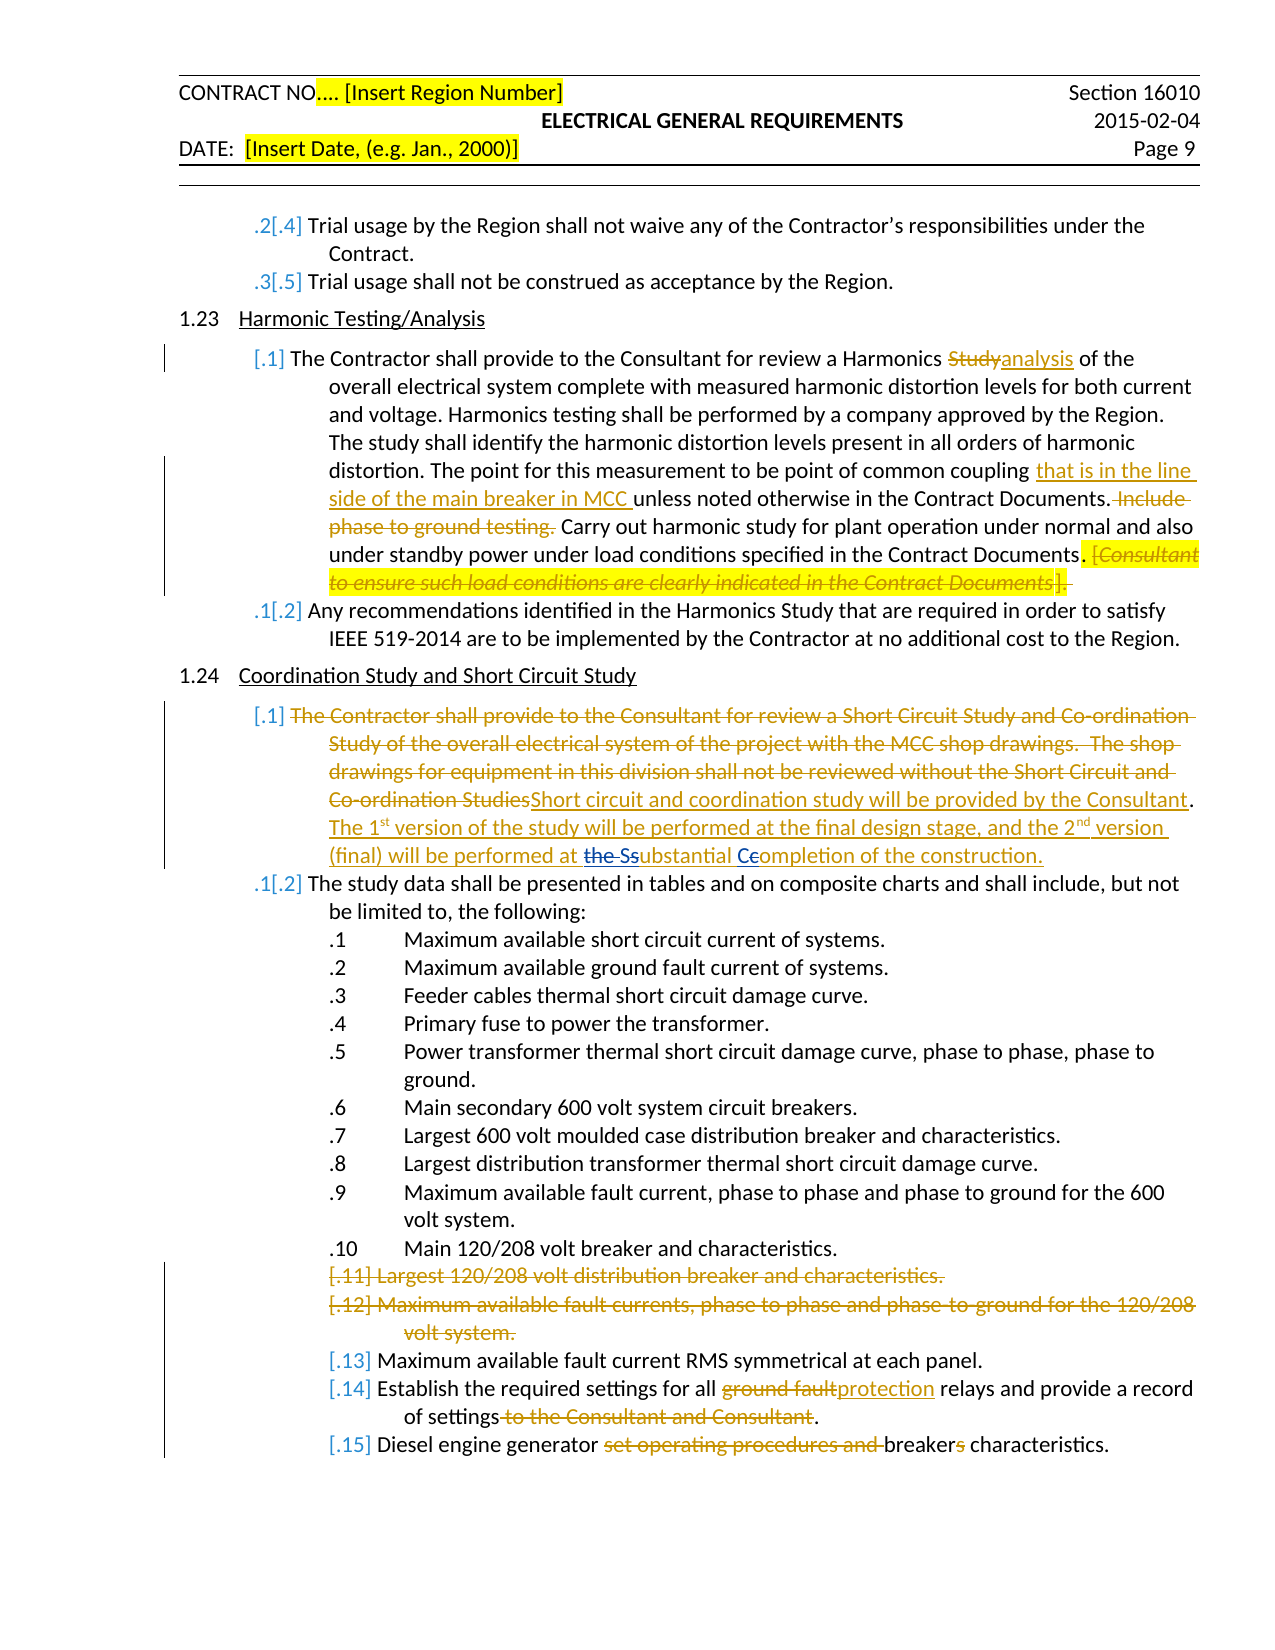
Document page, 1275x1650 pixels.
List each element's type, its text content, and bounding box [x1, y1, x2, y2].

subtitle Harmonic Testing/Analysis [178, 304, 1200, 332]
subtitle The study data shall be presented in tables and on composite charts and shall include, but not be limited to, the following: [253, 869, 1200, 925]
subtitle Trial usage shall not be construed as acceptance by the Region. [253, 267, 1200, 295]
subtitle Any recommendations identified in the Harmonics Study that are required in order to satisfy IEEE 519-2014 are to be implemented by the Contractor at no additional cost to the Region. [253, 596, 1200, 652]
subtitle Maximum available fault current, phase to phase and phase to ground for the 600 volt system. [328, 1178, 1200, 1234]
subtitle Maximum available short circuit current of systems. [328, 925, 1200, 953]
subtitle Power transformer thermal short circuit damage curve, phase to phase, phase to ground. [328, 1037, 1200, 1093]
subtitle Largest distribution transformer thermal short circuit damage curve. [328, 1149, 1200, 1178]
subtitle Primary fuse to power the transformer. [328, 1009, 1200, 1037]
subtitle Largest 600 volt moulded case distribution breaker and characteristics. [328, 1122, 1200, 1149]
subtitle Maximum available ground fault current of systems. [328, 953, 1200, 981]
subtitle . [253, 701, 1200, 869]
subtitle Diesel engine generator breaker characteristics. [328, 1430, 1200, 1458]
subtitle The Contractor shall provide to the Consultant for review a Harmonics of the overall electrical system complete with measured harmonic distortion levels for both current and voltage. Harmonics testing shall be performed by a company approved by the Region. The study shall identify the harmonic distortion levels present in all orders of harmonic distortion. The point for this measurement to be point of common coupling unless noted otherwise in the Contract Documents. Carry out harmonic study for plant operation under normal and also under standby power under load conditions specified in the Contract Documents. [253, 344, 1200, 596]
subtitle Feeder cables thermal short circuit damage curve. [328, 981, 1200, 1009]
subtitle Main secondary 600 volt system circuit breakers. [328, 1093, 1200, 1122]
subtitle Coordination Study and Short Circuit Study [178, 661, 1200, 689]
subtitle Trial usage by the Region shall not waive any of the Contractor’s responsibilities under the Contract. [253, 211, 1200, 267]
subtitle Maximum available fault current RMS symmetrical at each panel. [328, 1346, 1200, 1374]
subtitle Establish the required settings for all relays and provide a record of settings. [328, 1374, 1200, 1430]
subtitle Main 120/208 volt breaker and characteristics. [328, 1234, 1200, 1262]
